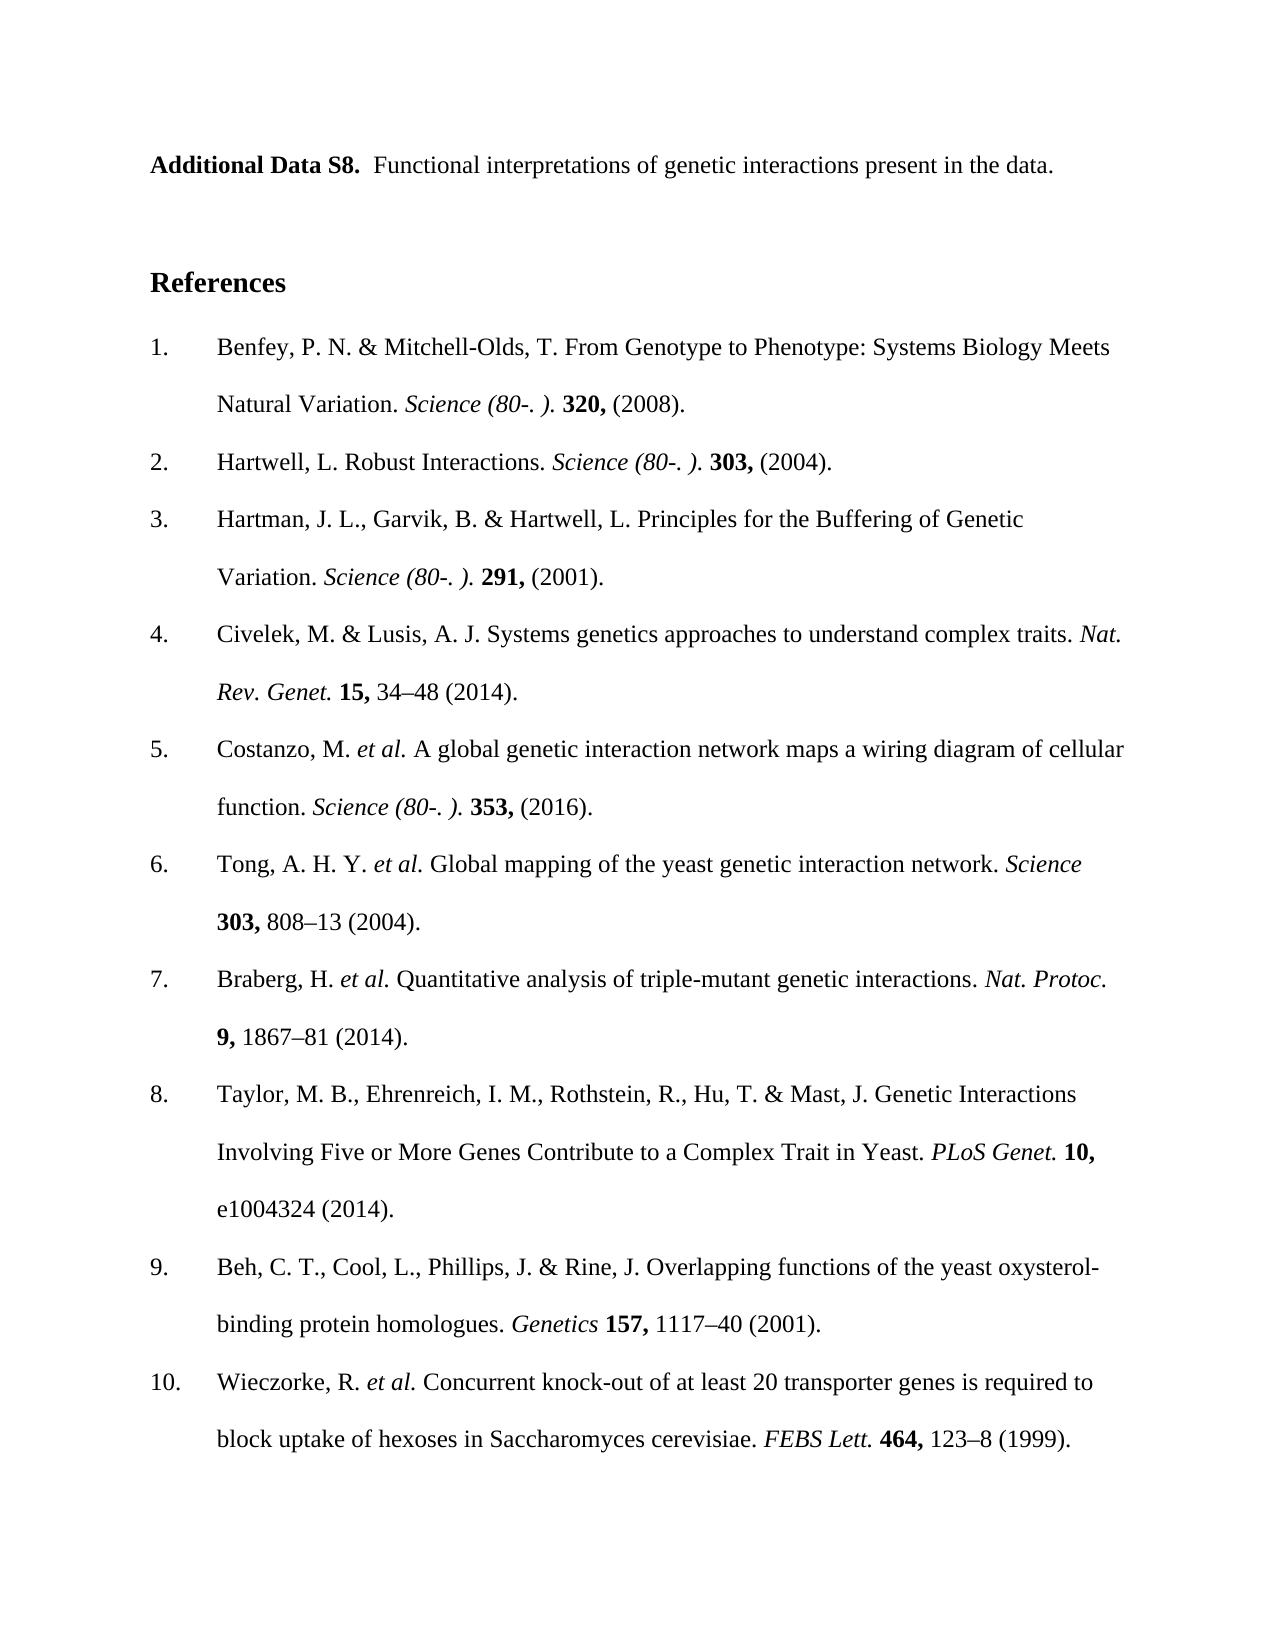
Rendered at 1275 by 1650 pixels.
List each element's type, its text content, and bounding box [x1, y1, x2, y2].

text 8. Taylor, M. B., Ehrenreich, I. M., Rothstein, R., Hu, T. & Mast, J. Genetic Interactions Involving Five or More Genes Contribute to a Complex Trait in Yeast. PLoS Genet. 10, e1004324 (2014). [150, 1079, 1125, 1223]
text References [150, 265, 1125, 298]
text 4. Civelek, M. & Lusis, A. J. Systems genetics approaches to understand complex traits. Nat. Rev. Genet. 15, 34–48 (2014). [150, 619, 1125, 706]
text 7. Braberg, H. et al. Quantitative analysis of triple-mutant genetic interactions. Nat. Protoc. 9, 1867–81 (2014). [150, 964, 1125, 1051]
text 10. Wieczorke, R. et al. Concurrent knock-out of at least 20 transporter genes is required to block uptake of hexoses in Saccharomyces cerevisiae. FEBS Lett. 464, 123–8 (1999). [150, 1367, 1125, 1453]
text 6. Tong, A. H. Y. et al. Global mapping of the yeast genetic interaction network. Science 303, 808–13 (2004). [150, 849, 1125, 936]
text Additional Data S8. Functional interpretations of genetic interactions present in the data. [150, 150, 1125, 179]
text 9. Beh, C. T., Cool, L., Phillips, J. & Rine, J. Overlapping functions of the yeast oxysterol-binding protein homologues. Genetics 157, 1117–40 (2001). [150, 1252, 1125, 1338]
text 1. Benfey, P. N. & Mitchell-Olds, T. From Genotype to Phenotype: Systems Biology Meets Natural Variation. Science (80-. ). 320, (2008). [150, 332, 1125, 418]
text 2. Hartwell, L. Robust Interactions. Science (80-. ). 303, (2004). [150, 447, 1125, 476]
text 5. Costanzo, M. et al. A global genetic interaction network maps a wiring diagram of cellular function. Science (80-. ). 353, (2016). [150, 734, 1125, 821]
text 3. Hartman, J. L., Garvik, B. & Hartwell, L. Principles for the Buffering of Genetic Variation. Science (80-. ). 291, (2001). [150, 504, 1125, 591]
